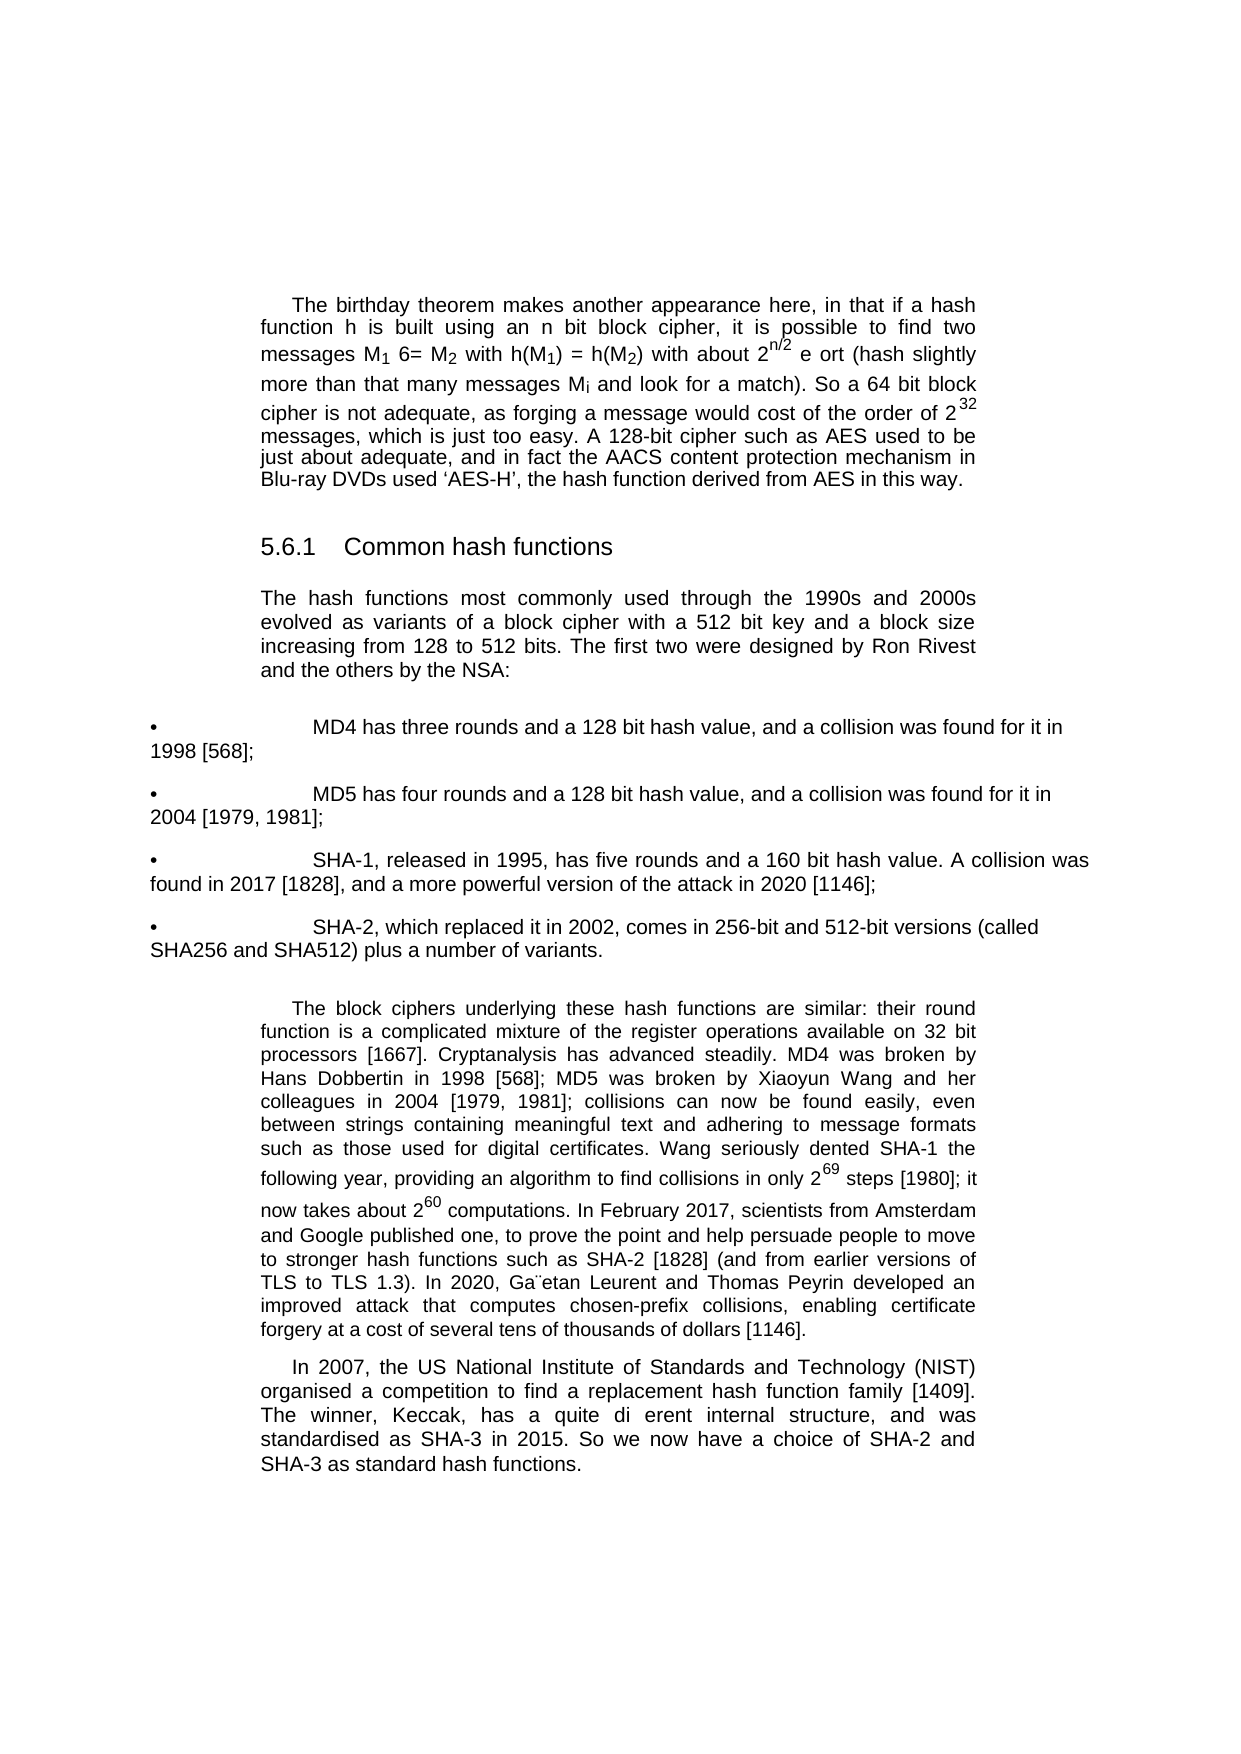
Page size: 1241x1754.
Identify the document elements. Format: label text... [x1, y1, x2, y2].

text The block ciphers underlying these hash functions are similar: their round function is a complicated mixture of the register operations available on 32 bit processors [1667]. Cryptanalysis has advanced steadily. MD4 was broken by Hans Dobbertin in 1998 [568]; MD5 was broken by Xiaoyun Wang and her colleagues in 2004 [1979, 1981]; collisions can now be found easily, even between strings containing meaningful text and adhering to message formats such as those used for digital certificates. Wang seriously dented SHA-1 the following year, providing an algorithm to find collisions in only 269 steps [1980]; it now takes about 260 computations. In February 2017, scientists from Amsterdam and Google published one, to prove the point and help persuade people to move to stronger hash functions such as SHA-2 [1828] (and from earlier versions of TLS to TLS 1.3). In 2020, Ga¨etan Leurent and Thomas Peyrin developed an improved attack that computes chosen-prefix collisions, enabling certificate forgery at a cost of several tens of thousands of dollars [1146]. [260, 997, 977, 1340]
list SHA-1, released in 1995, has five rounds and a 160 bit hash value. A collision was found in 2017 [1828], and a more powerful version of the attack in 2020 [1146]; [150, 849, 1090, 896]
list SHA-2, which replaced it in 2002, comes in 256-bit and 512-bit versions (called SHA256 and SHA512) plus a number of variants. [150, 916, 1090, 962]
list MD5 has four rounds and a 128 bit hash value, and a collision was found for it in 2004 [1979, 1981]; [150, 782, 1090, 829]
list MD4 has three rounds and a 128 bit hash value, and a collision was found for it in 1998 [568]; [150, 716, 1090, 763]
text In 2007, the US National Institute of Standards and Technology (NIST) organised a competition to find a replacement hash function family [1409]. The winner, Keccak, has a quite di erent internal structure, and was standardised as SHA-3 in 2015. So we now have a choice of SHA-2 and SHA-3 as standard hash functions. [260, 1355, 977, 1475]
text The birthday theorem makes another appearance here, in that if a hash function h is built using an n bit block cipher, it is possible to find two messages M1 6= M2 with h(M1) = h(M2) with about 2n/2 e ort (hash slightly more than that many messages Mi and look for a match). So a 64 bit block cipher is not adequate, as forging a message would cost of the order of 232 messages, which is just too easy. A 128-bit cipher such as AES used to be just about adequate, and in fact the AACS content protection mechanism in Blu-ray DVDs used ‘AES-H’, the hash function derived from AES in this way. [260, 295, 977, 491]
text The hash functions most commonly used through the 1990s and 2000s evolved as variants of a block cipher with a 512 bit key and a block size increasing from 128 to 512 bits. The first two were designed by Ron Rivest and the others by the NSA: [260, 586, 977, 682]
text 5.6.1 Common hash functions [260, 532, 1090, 561]
